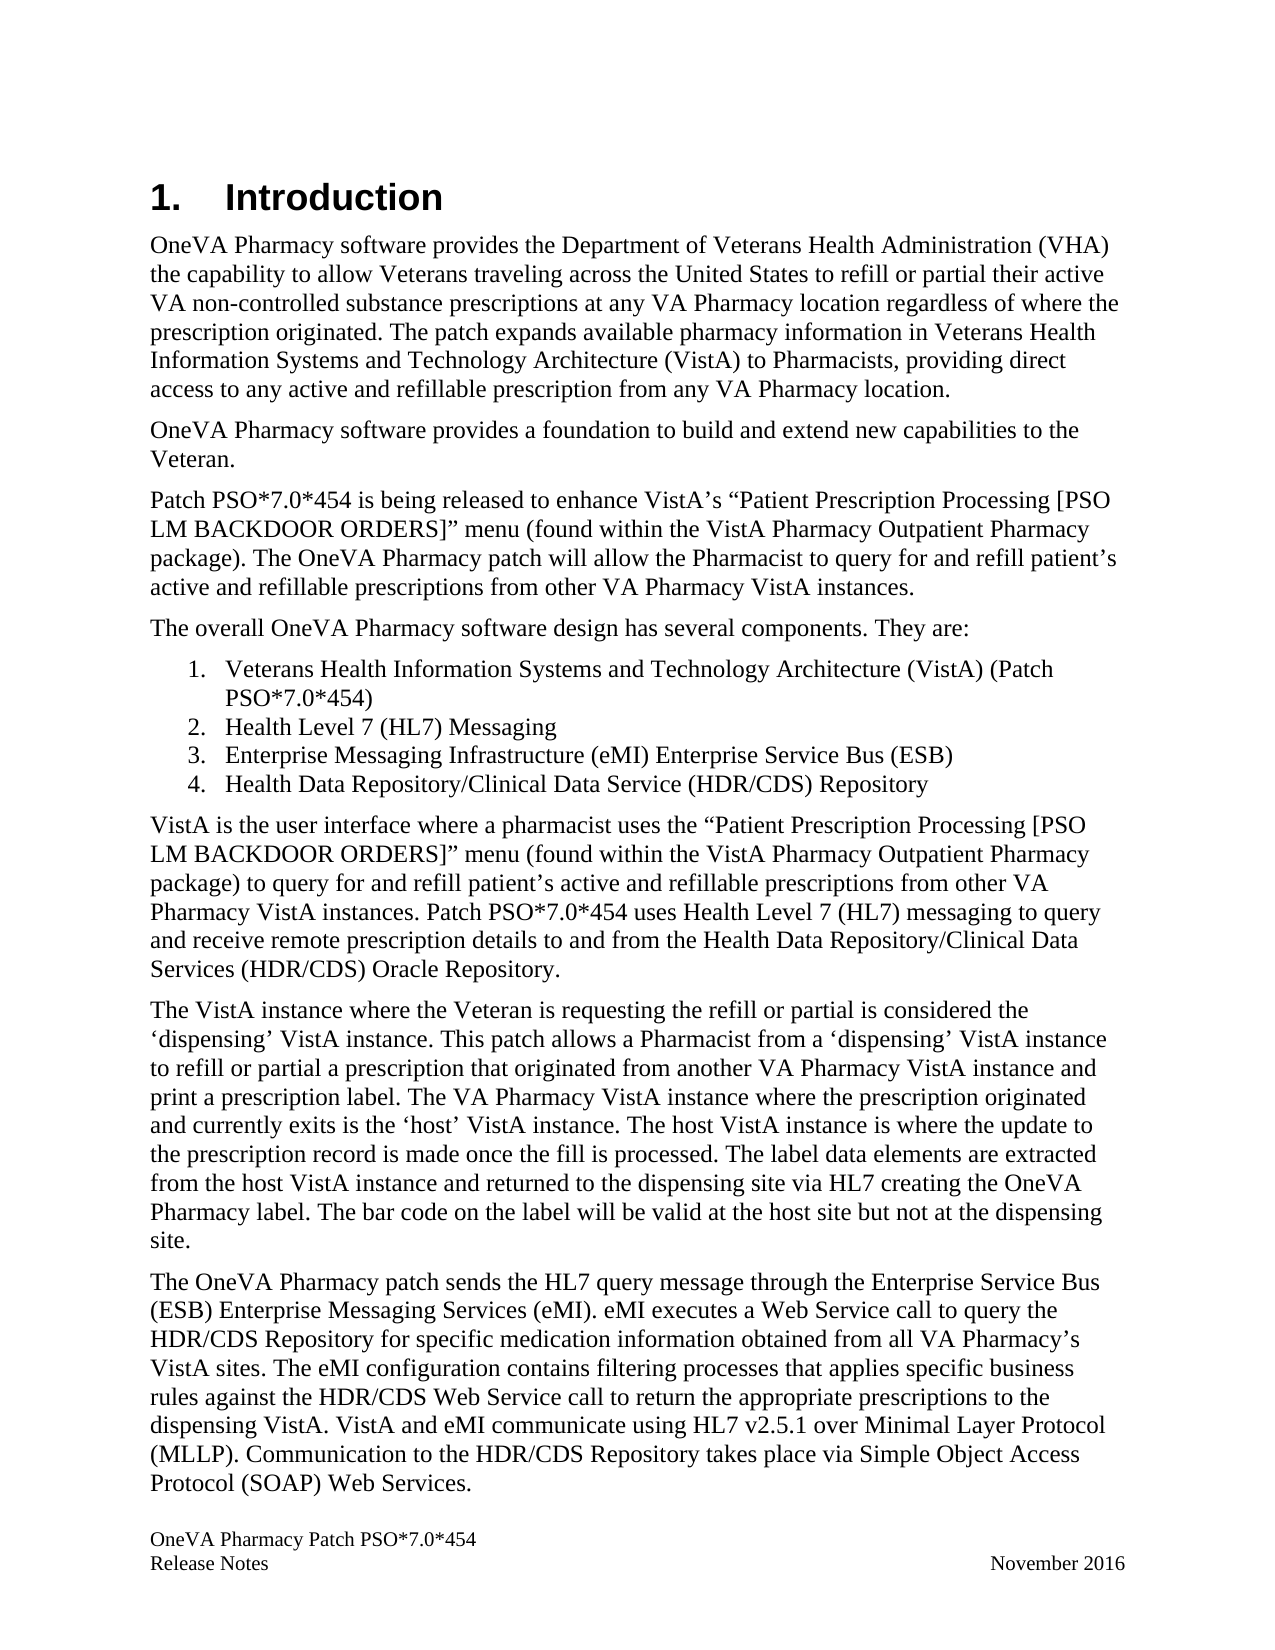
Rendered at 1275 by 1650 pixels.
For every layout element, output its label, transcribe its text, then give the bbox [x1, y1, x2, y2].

list Health Data Repository/Clinical Data Service (HDR/CDS) Repository [187, 769, 1125, 798]
list Enterprise Messaging Infrastructure (eMI) Enterprise Service Bus (ESB) [187, 741, 1125, 769]
text The overall OneVA Pharmacy software design has several components. They are: [150, 613, 1125, 642]
text The OneVA Pharmacy patch sends the HL7 query message through the Enterprise Service Bus (ESB) Enterprise Messaging Services (eMI). eMI executes a Web Service call to query the HDR/CDS Repository for specific medication information obtained from all VA Pharmacy’s VistA sites. The eMI configuration contains filtering processes that applies specific business rules against the HDR/CDS Web Service call to return the appropriate prescriptions to the dispensing VistA. VistA and eMI communicate using HL7 v2.5.1 over Minimal Layer Protocol (MLLP). Communication to the HDR/CDS Repository takes place via Simple Object Access Protocol (SOAP) Web Services. [150, 1267, 1125, 1497]
text OneVA Pharmacy software provides a foundation to build and extend new capabilities to the Veteran. [150, 416, 1125, 473]
text VistA is the user interface where a pharmacist uses the “Patient Prescription Processing [PSO LM BACKDOOR ORDERS]” menu (found within the VistA Pharmacy Outpatient Pharmacy package) to query for and refill patient’s active and refillable prescriptions from other VA Pharmacy VistA instances. Patch PSO*7.0*454 uses Health Level 7 (HL7) messaging to query and receive remote prescription details to and from the Health Data Repository/Clinical Data Services (HDR/CDS) Oracle Repository. [150, 811, 1125, 983]
text The VistA instance where the Veteran is requesting the refill or partial is considered the ‘dispensing’ VistA instance. This patch allows a Pharmacist from a ‘dispensing’ VistA instance to refill or partial a prescription that originated from another VA Pharmacy VistA instance and print a prescription label. The VA Pharmacy VistA instance where the prescription originated and currently exits is the ‘host’ VistA instance. The host VistA instance is where the update to the prescription record is made once the fill is processed. The label data elements are extracted from the host VistA instance and returned to the dispensing site via HL7 creating the OneVA Pharmacy label. The bar code on the label will be valid at the host site but not at the dispensing site. [150, 996, 1125, 1254]
list Veterans Health Information Systems and Technology Architecture (VistA) (Patch PSO*7.0*454) [187, 654, 1125, 712]
subtitle Introduction [150, 175, 1125, 218]
text Patch PSO*7.0*454 is being released to enhance VistA’s “Patient Prescription Processing [PSO LM BACKDOOR ORDERS]” menu (found within the VistA Pharmacy Outpatient Pharmacy package). The OneVA Pharmacy patch will allow the Pharmacist to query for and refill patient’s active and refillable prescriptions from other VA Pharmacy VistA instances. [150, 486, 1125, 601]
text OneVA Pharmacy software provides the Department of Veterans Health Administration (VHA) the capability to allow Veterans traveling across the United States to refill or partial their active VA non-controlled substance prescriptions at any VA Pharmacy location regardless of where the prescription originated. The patch expands available pharmacy information in Veterans Health Information Systems and Technology Architecture (VistA) to Pharmacists, providing direct access to any active and refillable prescription from any VA Pharmacy location. [150, 231, 1125, 403]
list Health Level 7 (HL7) Messaging [187, 712, 1125, 741]
